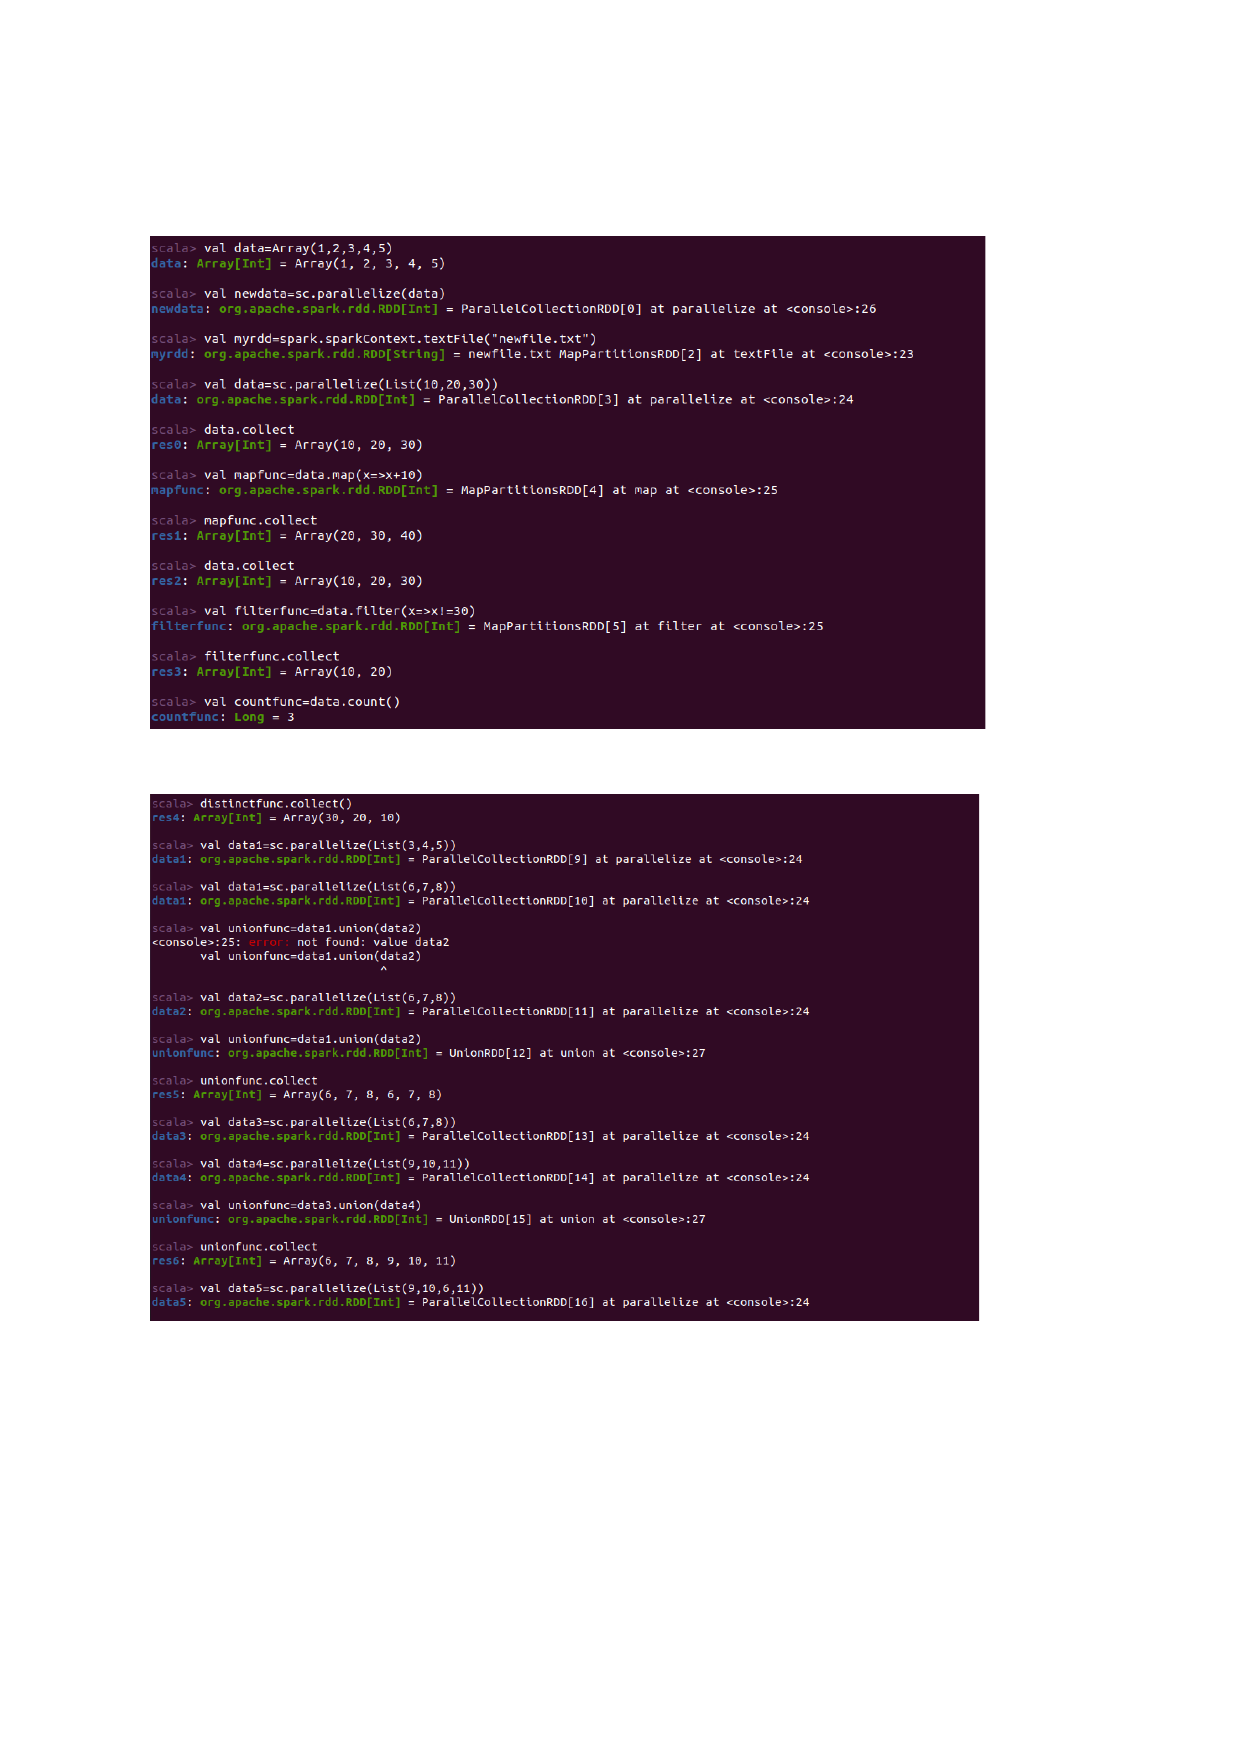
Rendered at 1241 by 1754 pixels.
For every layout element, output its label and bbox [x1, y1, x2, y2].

picture [150, 794, 980, 1321]
picture [150, 236, 986, 729]
